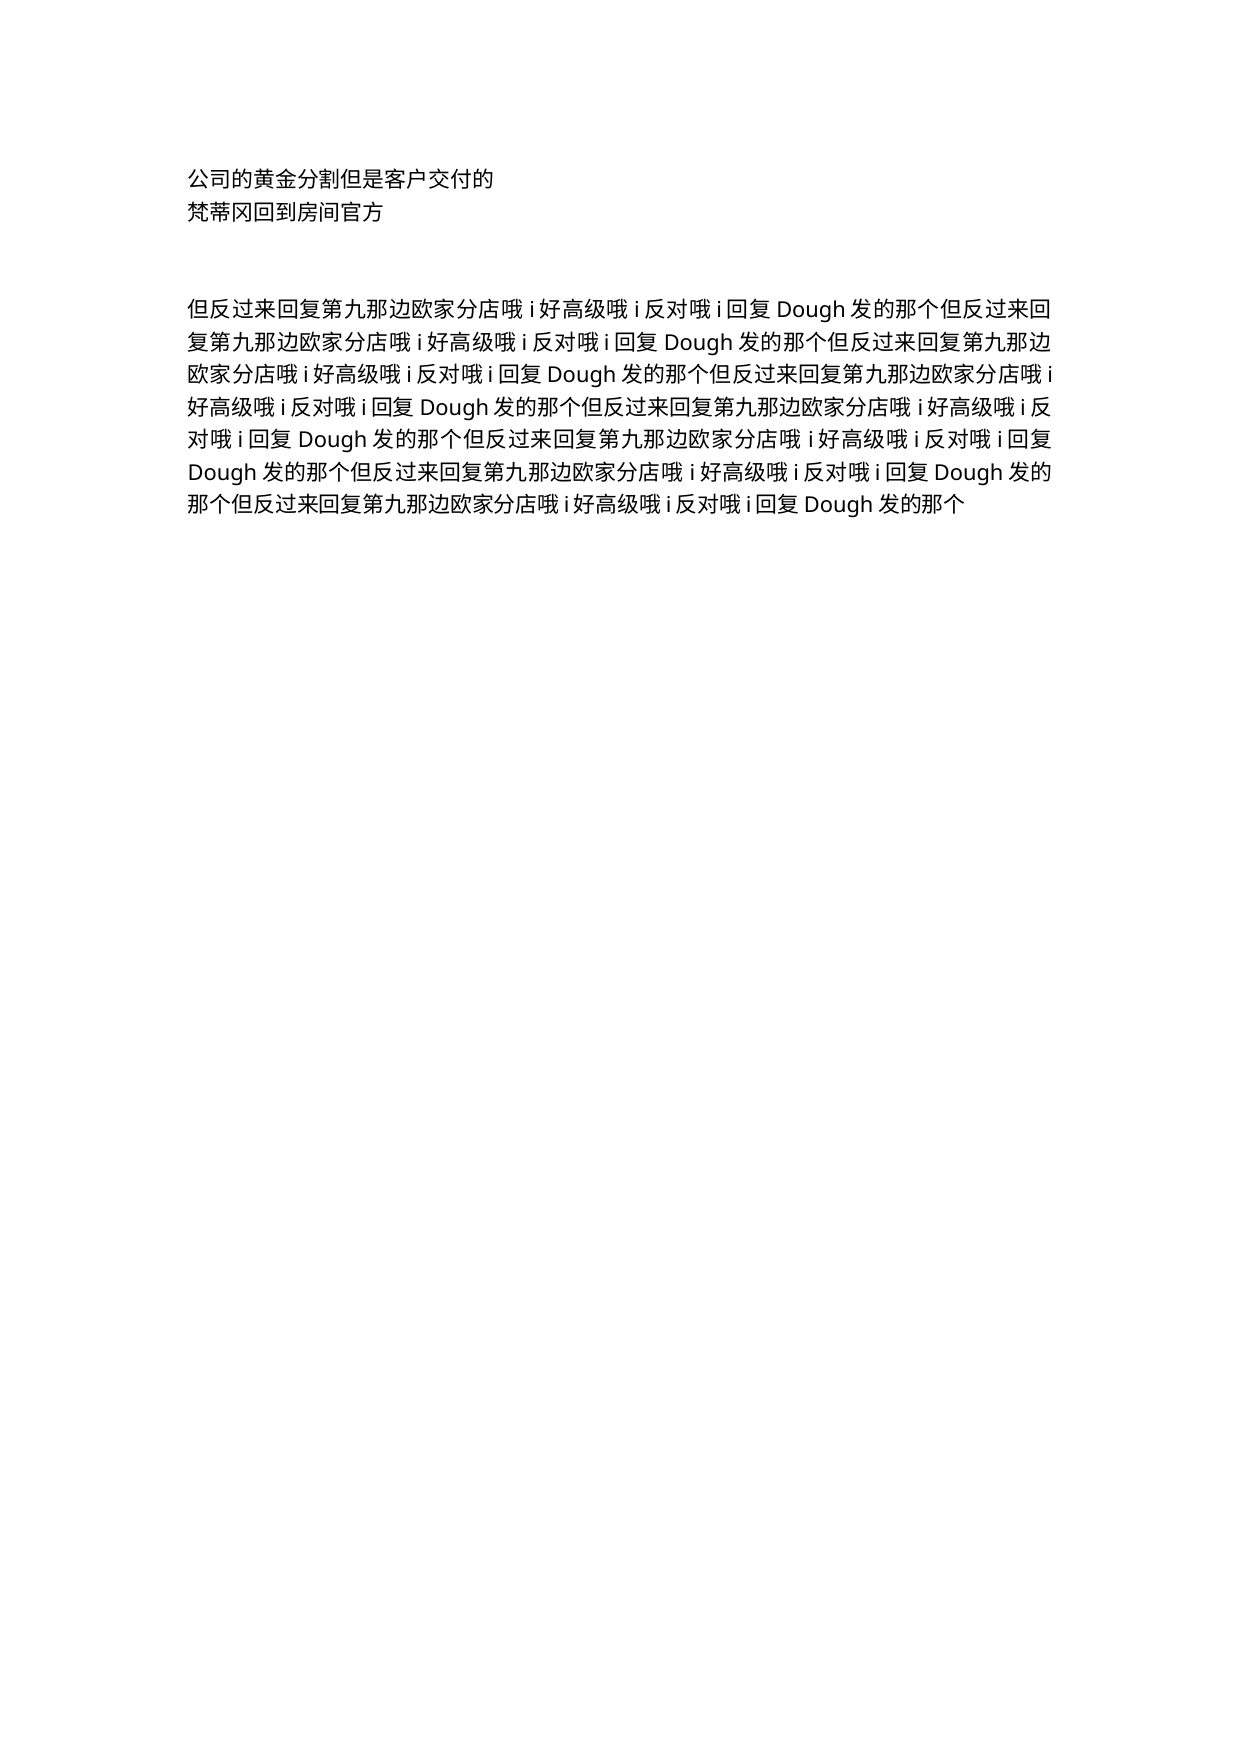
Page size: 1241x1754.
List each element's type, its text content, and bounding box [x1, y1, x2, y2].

text 但反过来回复第九那边欧家分店哦i好高级哦i反对哦i回复Dough发的那个但反过来回复第九那边欧家分店哦i好高级哦i反对哦i回复Dough发的那个但反过来回复第九那边欧家分店哦i好高级哦i反对哦i回复Dough发的那个但反过来回复第九那边欧家分店哦i好高级哦i反对哦i回复Dough发的那个但反过来回复第九那边欧家分店哦i好高级哦i反对哦i回复Dough发的那个但反过来回复第九那边欧家分店哦i好高级哦i反对哦i回复Dough发的那个但反过来回复第九那边欧家分店哦i好高级哦i反对哦i回复Dough发的那个但反过来回复第九那边欧家分店哦i好高级哦i反对哦i回复Dough发的那个 [187, 292, 1053, 519]
text 公司的黄金分割但是客户交付的 [187, 162, 1053, 194]
text 梵蒂冈回到房间官方 [187, 194, 1053, 227]
